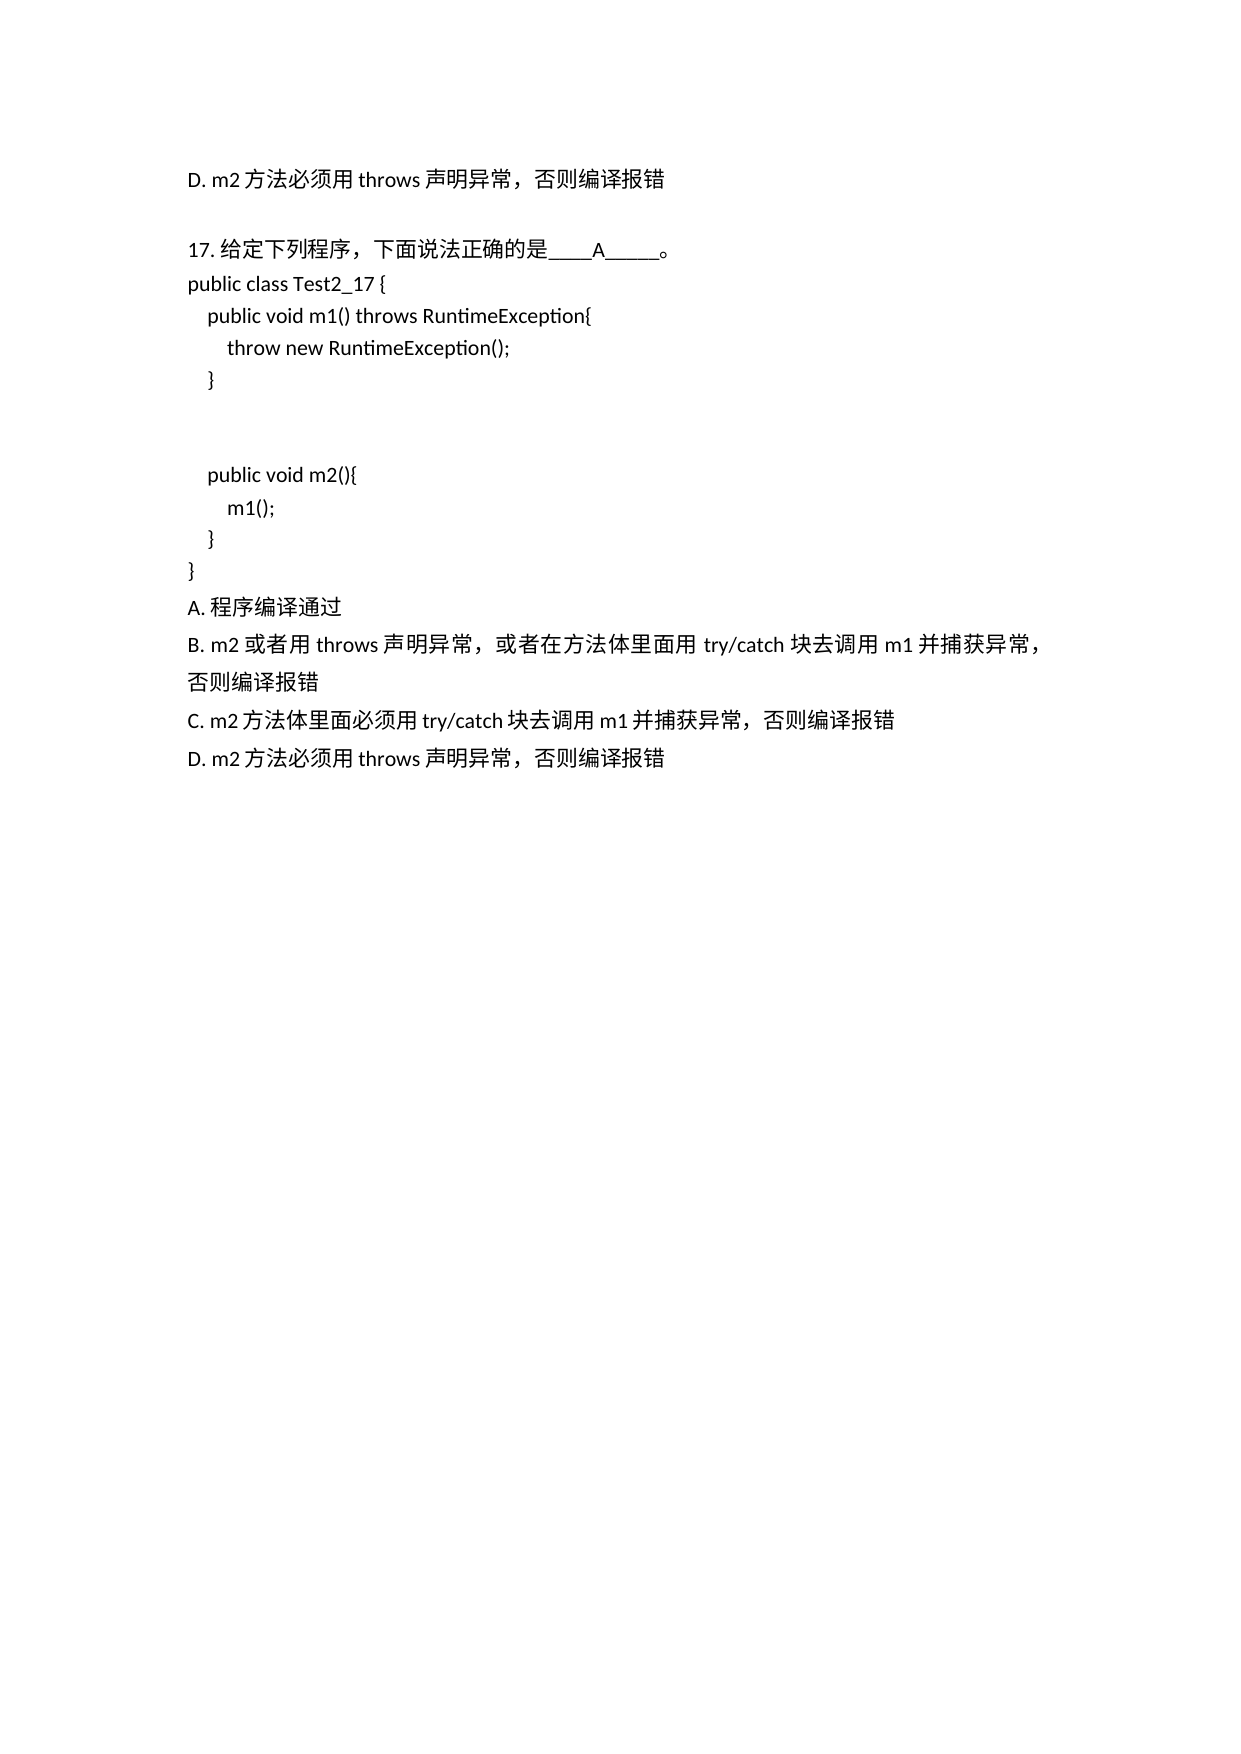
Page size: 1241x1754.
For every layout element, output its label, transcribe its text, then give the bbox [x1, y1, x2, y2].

text public void m1() throws RuntimeException{ [187, 302, 1053, 328]
text public class Test2_17 { [187, 270, 1053, 296]
text D. m2方法必须用throws声明异常，否则编译报错 [187, 162, 1053, 194]
text public void m2(){ [187, 462, 1053, 488]
text B. m2或者用throws声明异常，或者在方法体里面用try/catch块去调用m1并捕获异常，否则编译报错 [187, 627, 1053, 697]
text m1(); [187, 494, 1053, 520]
text 17. 给定下列程序，下面说法正确的是____A_____。 [187, 232, 1053, 263]
text } [187, 366, 1053, 392]
text } [187, 526, 1053, 552]
text } [187, 558, 1053, 584]
text throw new RuntimeException(); [187, 334, 1053, 360]
text C. m2方法体里面必须用try/catch块去调用m1并捕获异常，否则编译报错 [187, 703, 1053, 735]
text A. 程序编译通过 [187, 589, 1053, 621]
text D. m2方法必须用throws声明异常，否则编译报错 [187, 741, 1053, 773]
